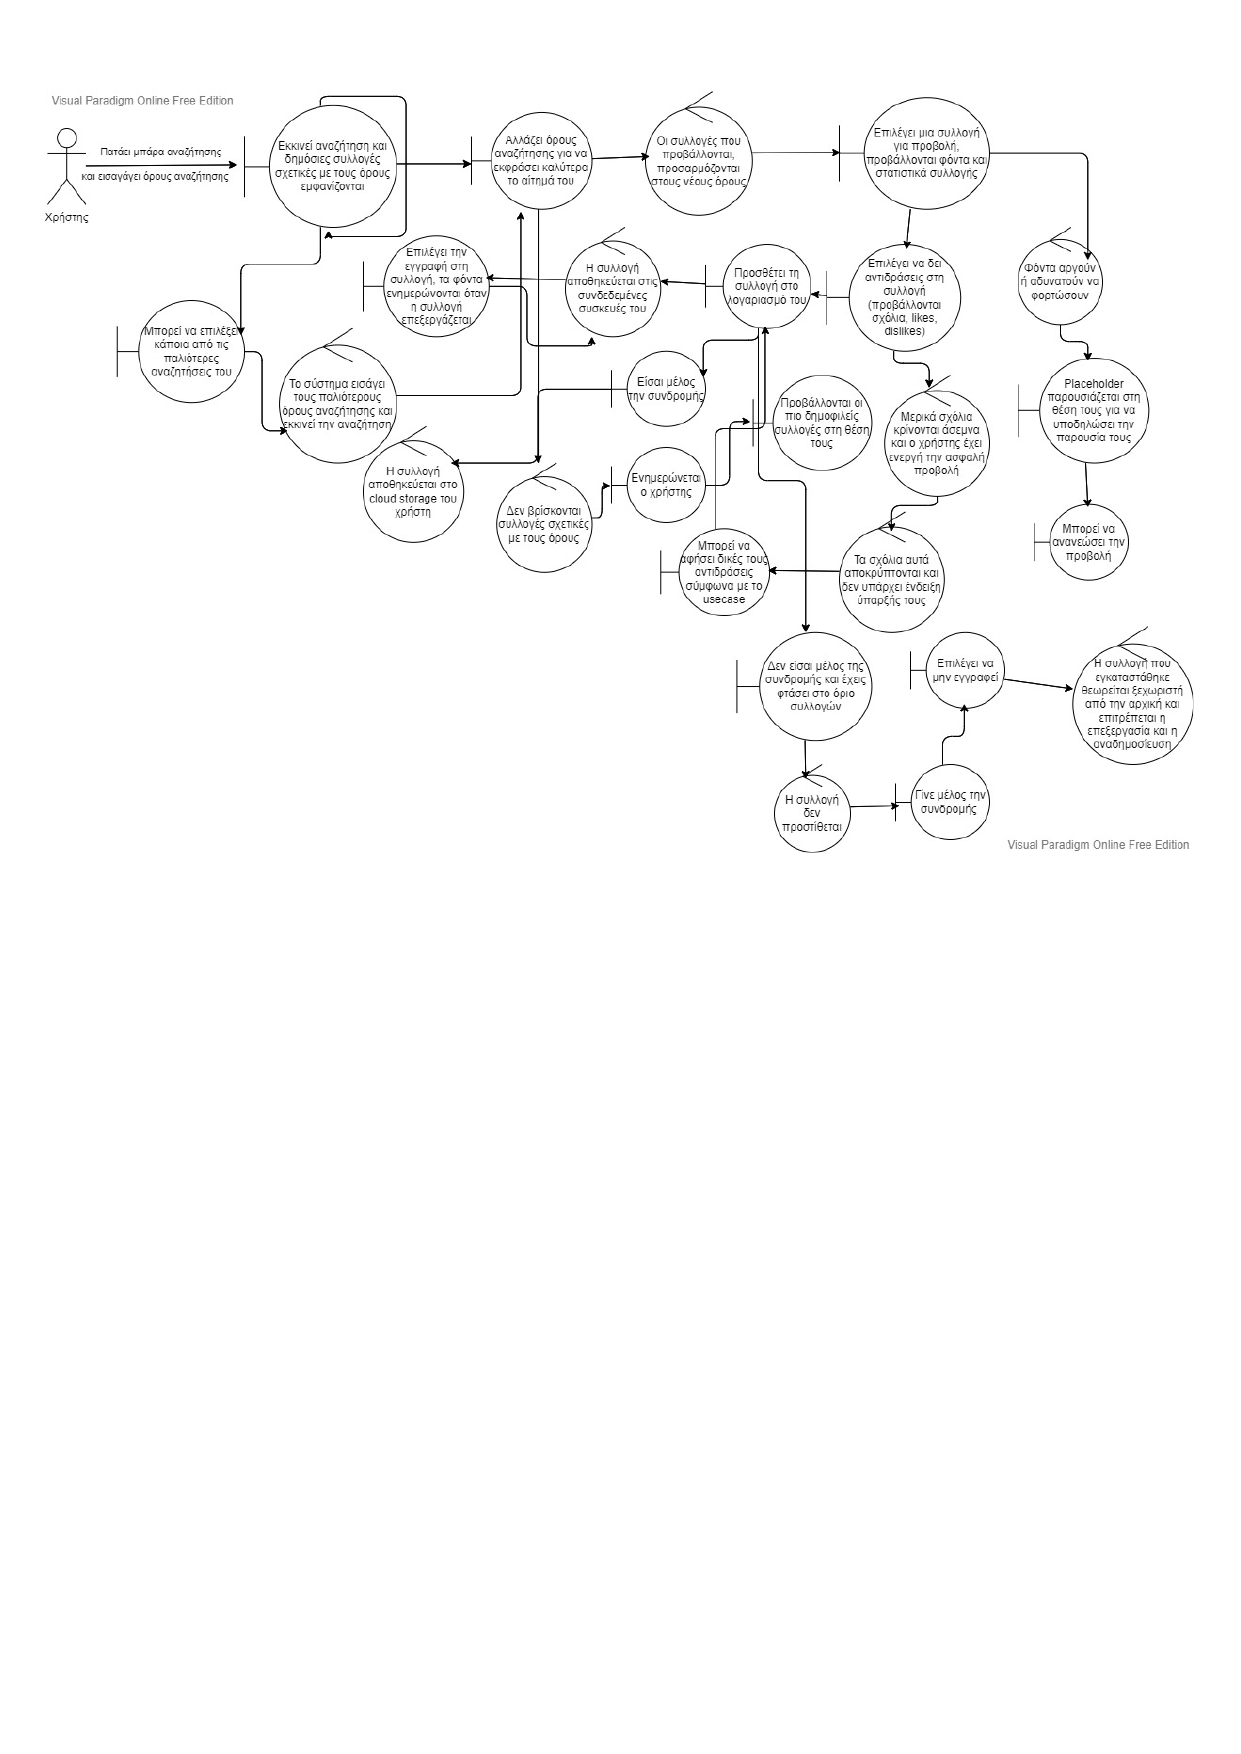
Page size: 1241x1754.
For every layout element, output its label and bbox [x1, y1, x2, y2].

picture [45, 89, 1194, 853]
